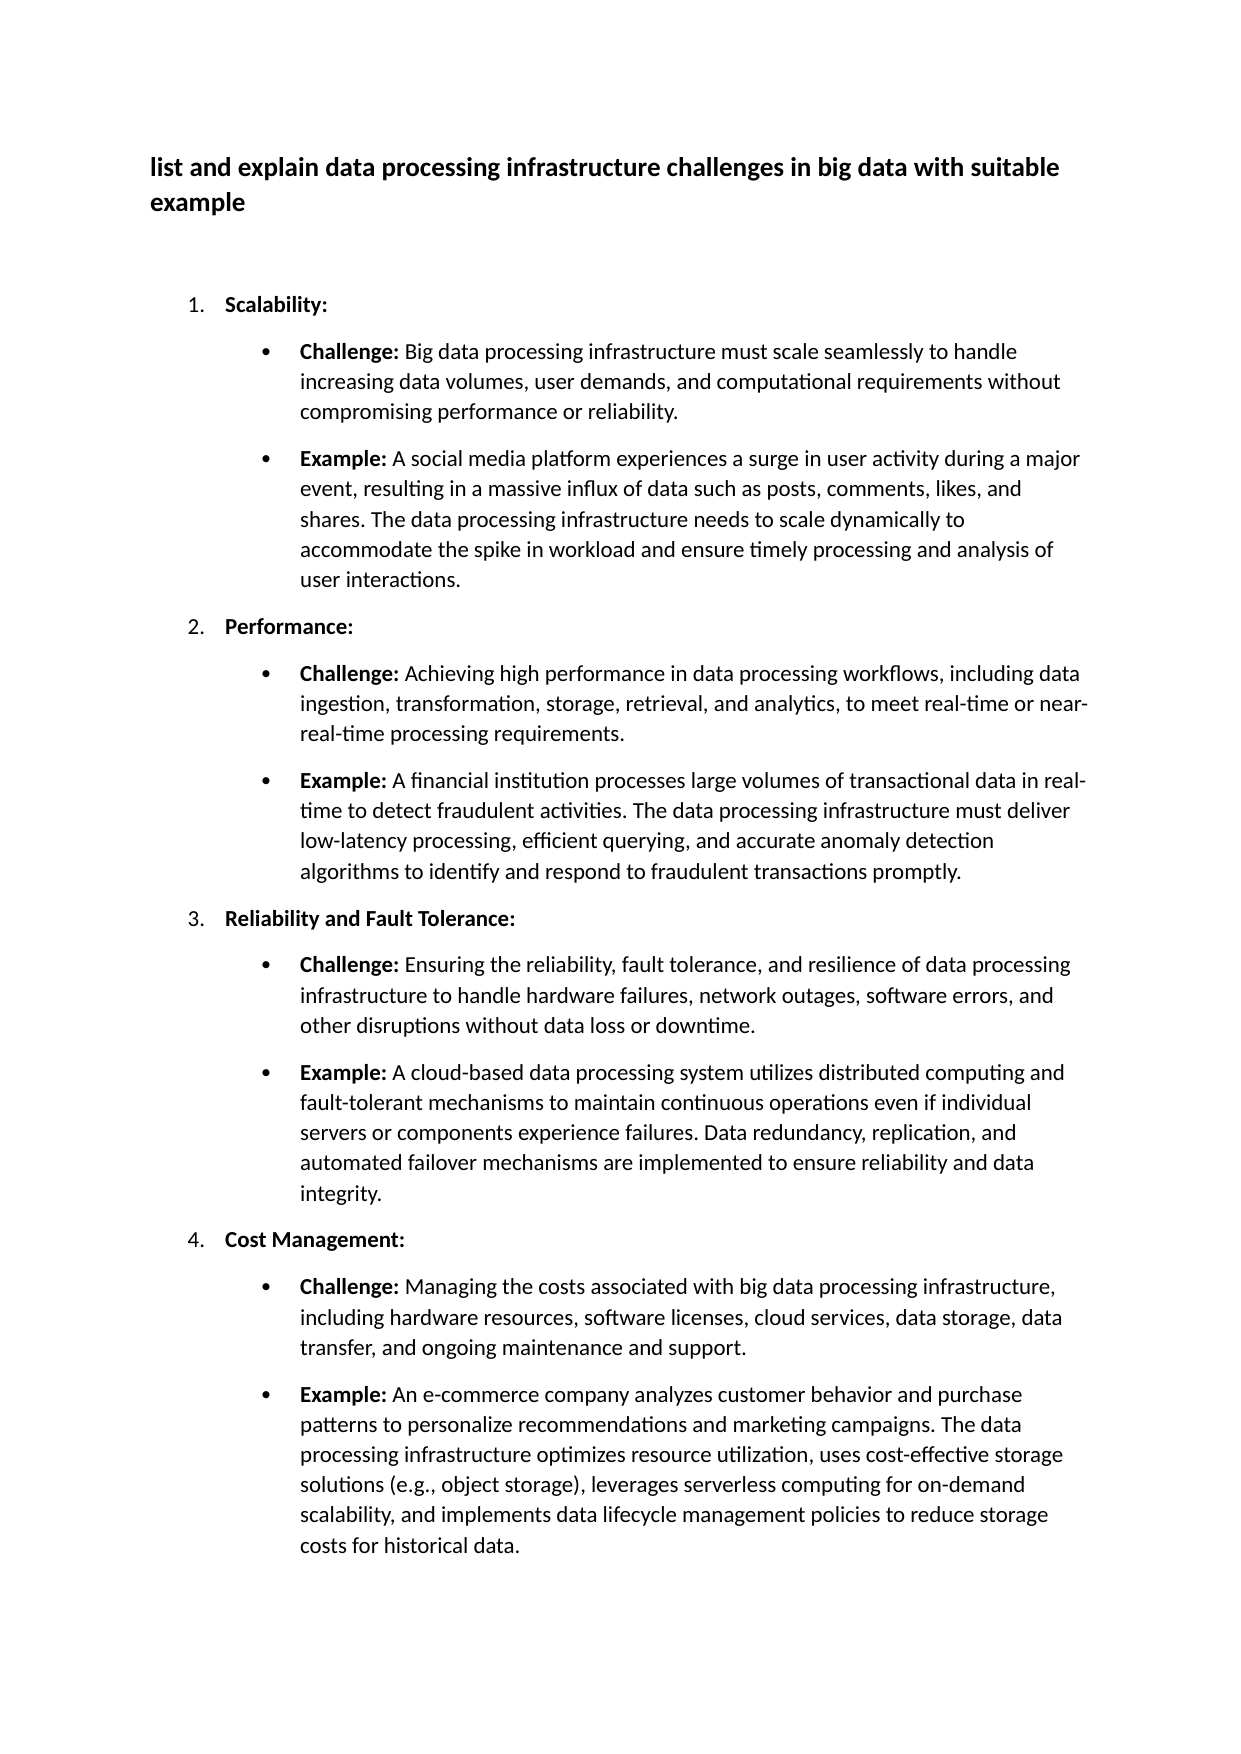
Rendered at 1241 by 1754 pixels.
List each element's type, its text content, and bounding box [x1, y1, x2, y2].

list Challenge: Achieving high performance in data processing workflows, including data ingestion, transformation, storage, retrieval, and analytics, to meet real-time or near-real-time processing requirements. [262, 659, 1090, 747]
list Example: An e-commerce company analyzes customer behavior and purchase patterns to personalize recommendations and marketing campaigns. The data processing infrastructure optimizes resource utilization, uses cost-effective storage solutions (e.g., object storage), leverages serverless computing for on-demand scalability, and implements data lifecycle management policies to reduce storage costs for historical data. [262, 1380, 1090, 1559]
list Challenge: Managing the costs associated with big data processing infrastructure, including hardware resources, software licenses, cloud services, data storage, data transfer, and ongoing maintenance and support. [262, 1272, 1090, 1361]
list Challenge: Ensuring the reliability, fault tolerance, and resilience of data processing infrastructure to handle hardware failures, network outages, software errors, and other disruptions without data loss or downtime. [262, 951, 1090, 1039]
list Performance: [187, 612, 1090, 640]
list Cost Management: [187, 1226, 1090, 1254]
text list and explain data processing infrastructure challenges in big data with suitable example [150, 150, 1090, 219]
list Example: A cloud-based data processing system utilizes distributed computing and fault-tolerant mechanisms to maintain continuous operations even if individual servers or components experience failures. Data redundancy, replication, and automated failover mechanisms are implemented to ensure reliability and data integrity. [262, 1058, 1090, 1207]
list Challenge: Big data processing infrastructure must scale seamlessly to handle increasing data volumes, user demands, and computational requirements without compromising performance or reliability. [262, 337, 1090, 426]
list Scalability: [187, 290, 1090, 318]
list Reliability and Fault Tolerance: [187, 904, 1090, 932]
list Example: A financial institution processes large volumes of transactional data in real-time to detect fraudulent activities. The data processing infrastructure must deliver low-latency processing, efficient querying, and accurate anomaly detection algorithms to identify and respond to fraudulent transactions promptly. [262, 766, 1090, 885]
list Example: A social media platform experiences a surge in user activity during a major event, resulting in a massive influx of data such as posts, comments, likes, and shares. The data processing infrastructure needs to scale dynamically to accommodate the spike in workload and ensure timely processing and analysis of user interactions. [262, 444, 1090, 593]
